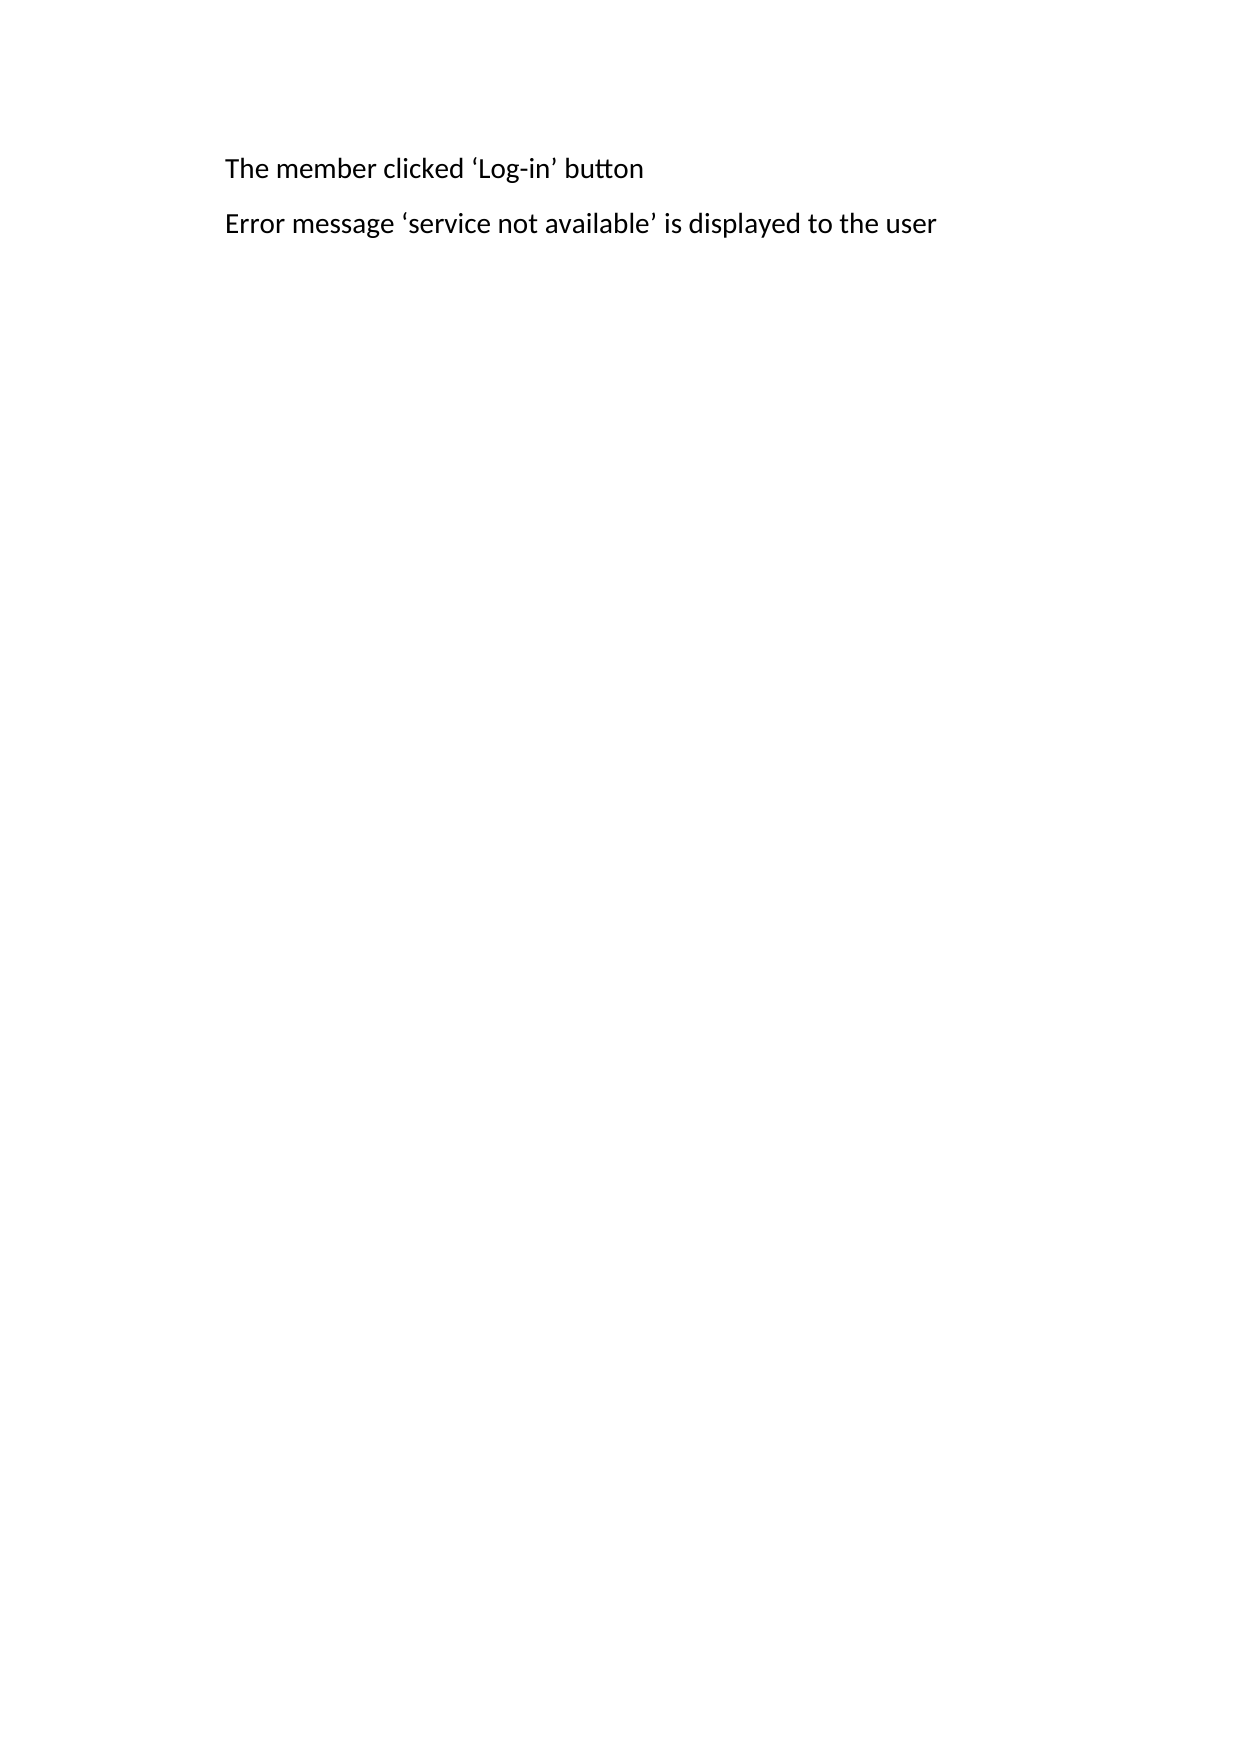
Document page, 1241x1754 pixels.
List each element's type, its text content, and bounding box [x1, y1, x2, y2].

text The member clicked ‘Log-in’ button [225, 150, 1090, 186]
text Error message ‘service not available’ is displayed to the user [225, 205, 1090, 241]
